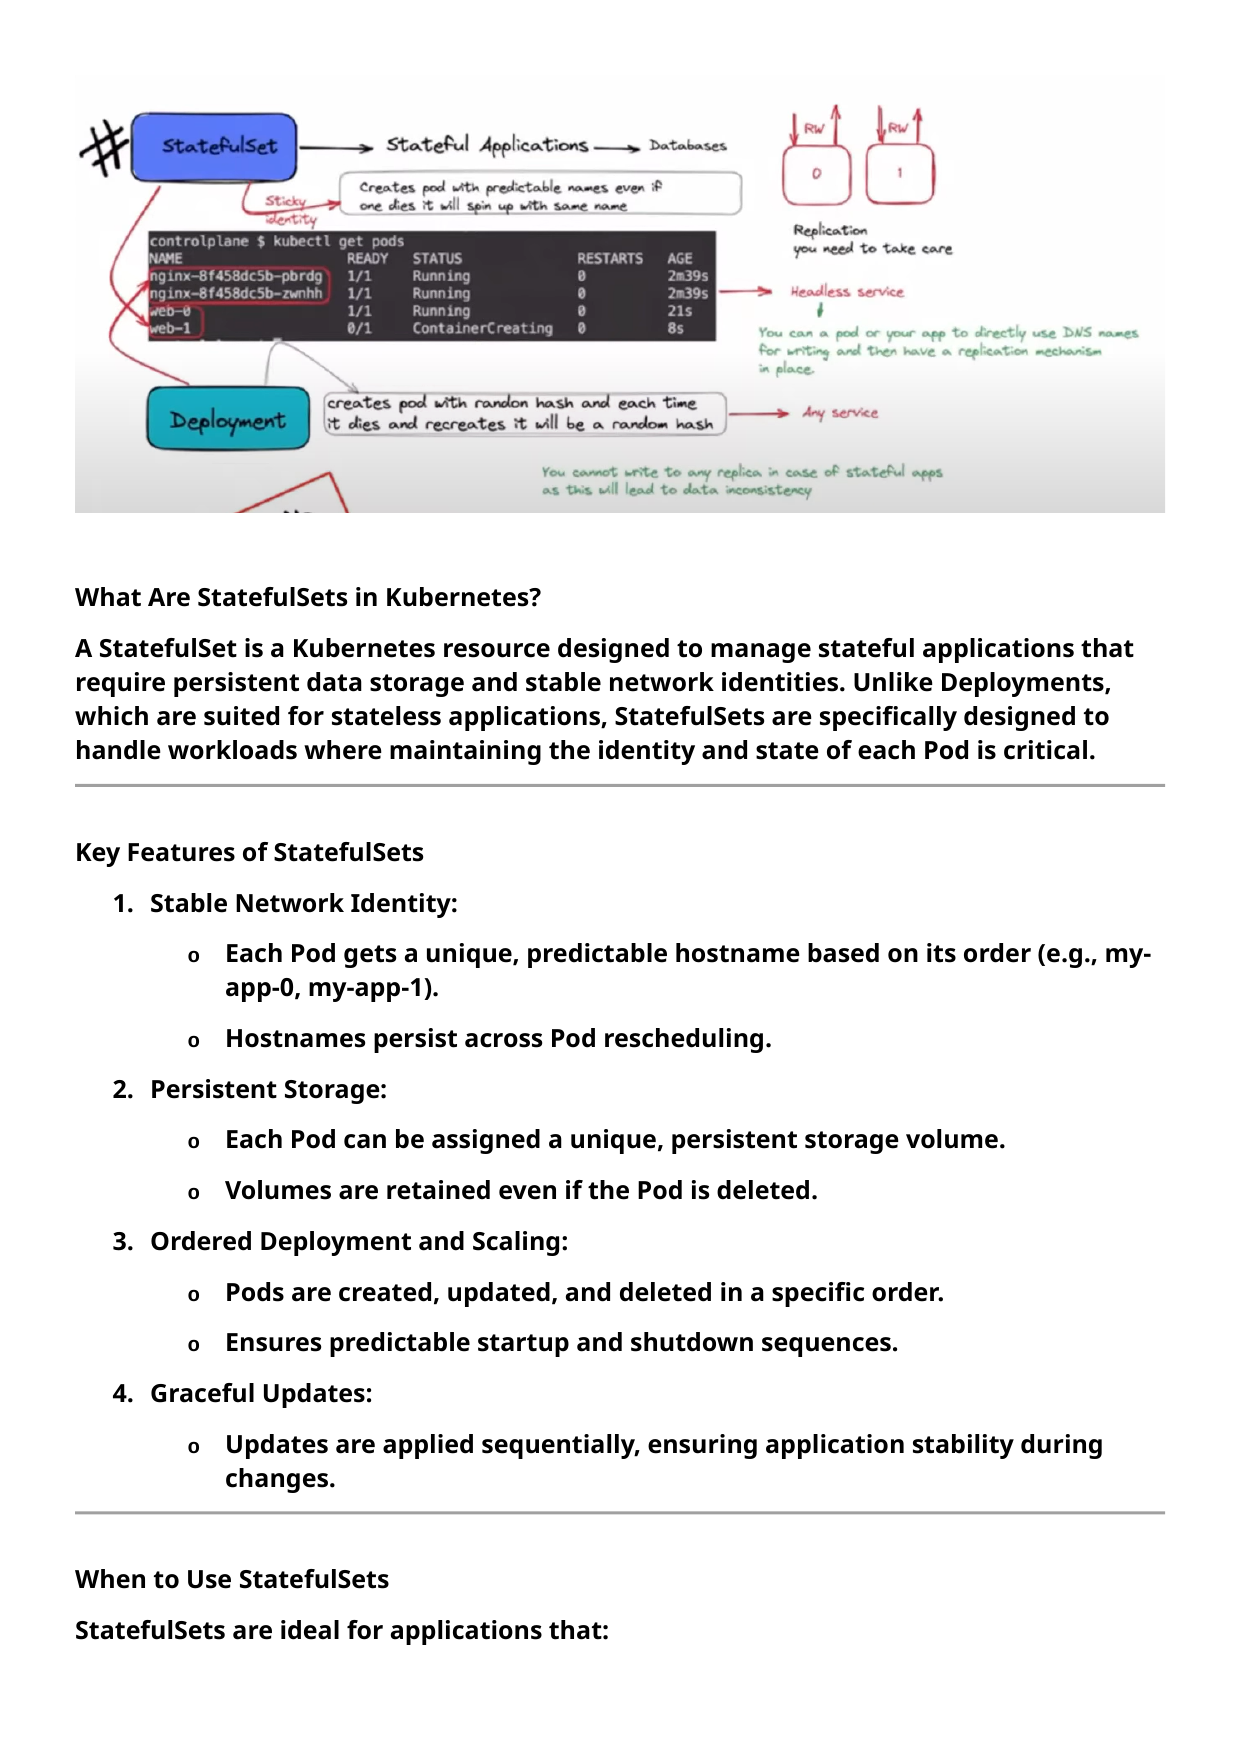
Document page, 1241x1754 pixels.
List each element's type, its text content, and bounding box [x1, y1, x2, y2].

list Hostnames persist across Pod rescheduling. [187, 1021, 1165, 1055]
list Each Pod can be assigned a unique, persistent storage volume. [187, 1122, 1165, 1156]
list Volumes are retained even if the Pod is deleted. [187, 1173, 1165, 1207]
text A StatefulSet is a Kubernetes resource designed to manage stateful applications that require persistent data storage and stable network identities. Unlike Deployments, which are suited for stateless applications, StatefulSets are specifically designed to handle workloads where maintaining the identity and state of each Pod is critical. [75, 631, 1165, 767]
text What Are StatefulSets in Kubernetes? [75, 580, 1165, 614]
list Persistent Storage: [112, 1071, 1165, 1106]
text When to Use StatefulSets [75, 1562, 1165, 1596]
list Pods are created, updated, and deleted in a specific order. [187, 1274, 1165, 1308]
list Each Pod gets a unique, predictable hostname based on its order (e.g., my-app-0, my-app-1). [187, 936, 1165, 1004]
list Ordered Deployment and Scaling: [112, 1224, 1165, 1258]
list Graceful Updates: [112, 1376, 1165, 1410]
picture [75, 75, 1166, 513]
text StatefulSets are ideal for applications that: [75, 1613, 1165, 1647]
text Key Features of StatefulSets [75, 834, 1165, 868]
list Updates are applied sequentially, ensuring application stability during changes. [187, 1427, 1165, 1495]
list Stable Network Identity: [112, 885, 1165, 919]
list Ensures predictable startup and shutdown sequences. [187, 1325, 1165, 1359]
